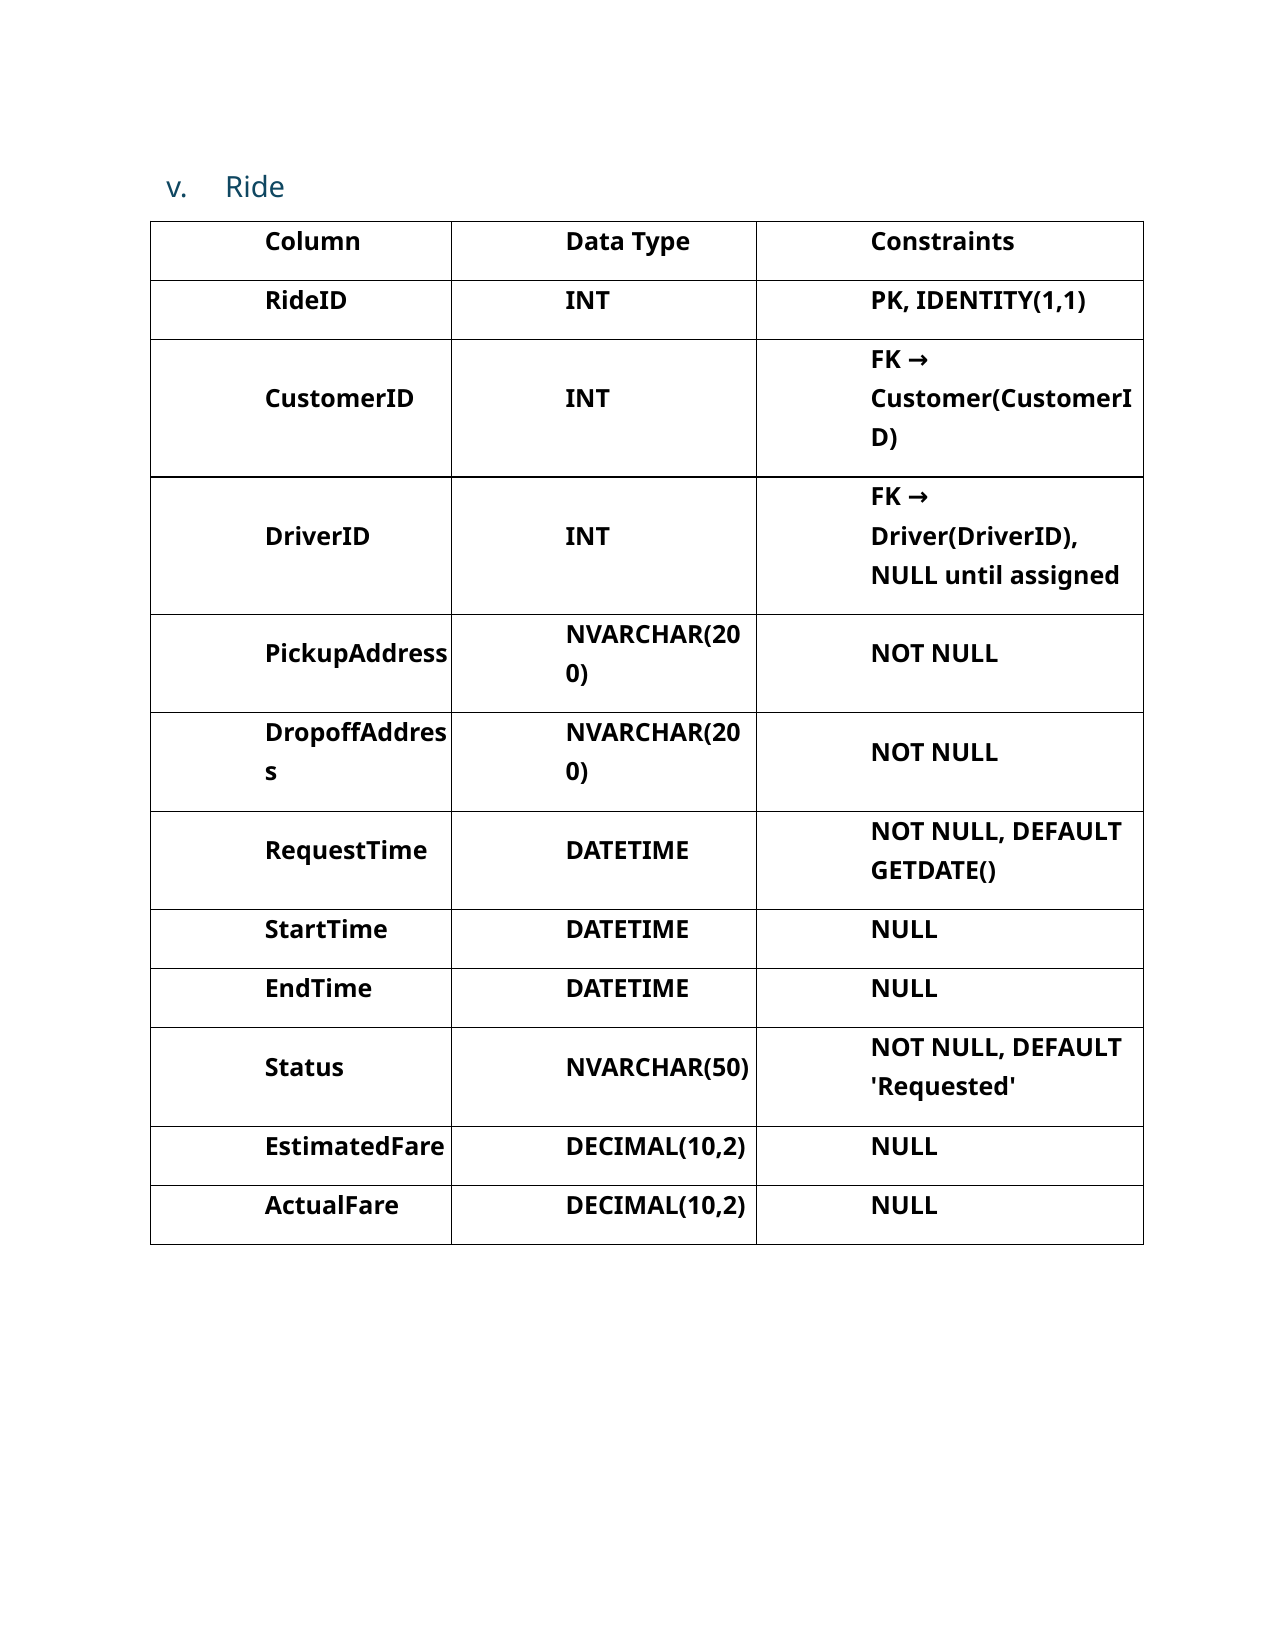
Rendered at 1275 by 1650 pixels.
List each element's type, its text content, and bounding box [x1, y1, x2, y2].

table_cell StartTime [151, 910, 451, 968]
table_cell NULL [757, 910, 1143, 968]
table_cell CustomerID [151, 340, 451, 476]
table_cell INT [452, 281, 756, 339]
table_cell Status [151, 1028, 451, 1126]
table_header Column [151, 222, 451, 280]
table_cell NVARCHAR(200) [452, 713, 756, 811]
table_cell DriverID [151, 478, 451, 614]
table_cell INT [452, 340, 756, 476]
table_cell DECIMAL(10,2) [452, 1186, 756, 1244]
table_cell NVARCHAR(200) [452, 615, 756, 712]
subtitle Ride [187, 167, 1125, 206]
table_cell DECIMAL(10,2) [452, 1127, 756, 1185]
table_cell RideID [151, 281, 451, 339]
table_cell DropoffAddress [151, 713, 451, 811]
table_cell FK → Driver(DriverID), NULL until assigned [757, 478, 1143, 614]
table_cell DATETIME [452, 812, 756, 909]
table_cell DATETIME [452, 969, 756, 1027]
table_cell NOT NULL [757, 713, 1143, 811]
table_cell NVARCHAR(50) [452, 1028, 756, 1126]
table_cell NOT NULL, DEFAULT 'Requested' [757, 1028, 1143, 1126]
table_cell EndTime [151, 969, 451, 1027]
table_cell FK → Customer(CustomerID) [757, 340, 1143, 476]
table_cell NOT NULL [757, 615, 1143, 712]
table_cell NULL [757, 969, 1143, 1027]
table_cell RequestTime [151, 812, 451, 909]
table_cell NULL [757, 1127, 1143, 1185]
table_cell EstimatedFare [151, 1127, 451, 1185]
table_cell ActualFare [151, 1186, 451, 1244]
table_cell INT [452, 478, 756, 614]
table_header Constraints [757, 222, 1143, 280]
table_cell NULL [757, 1186, 1143, 1244]
table_cell PickupAddress [151, 615, 451, 712]
table_cell DATETIME [452, 910, 756, 968]
table_cell NOT NULL, DEFAULT GETDATE() [757, 812, 1143, 909]
table_cell PK, IDENTITY(1,1) [757, 281, 1143, 339]
table_header Data Type [452, 222, 756, 280]
